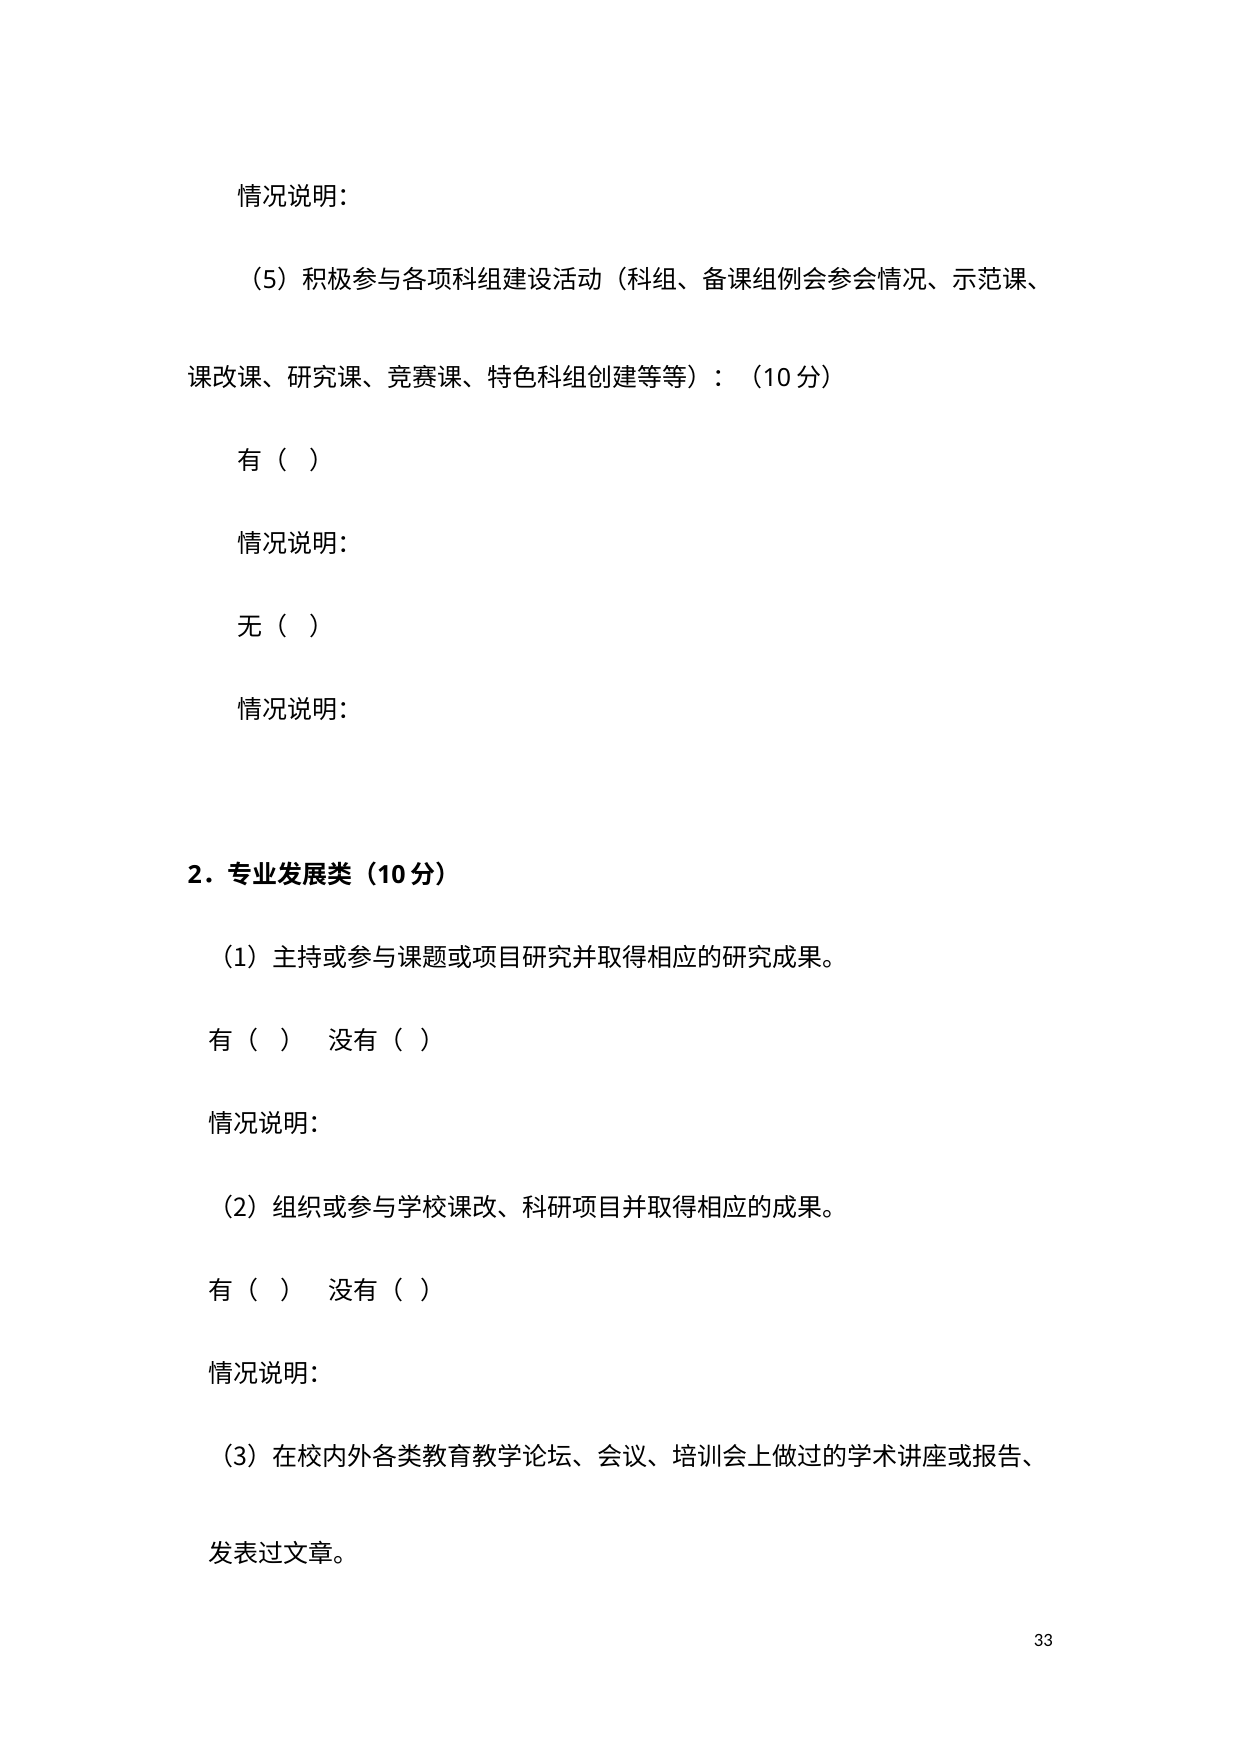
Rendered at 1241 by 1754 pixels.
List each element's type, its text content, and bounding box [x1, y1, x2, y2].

text （1）主持或参与课题或项目研究并取得相应的研究成果。 [208, 923, 1053, 988]
text 情况说明： [208, 1089, 1053, 1154]
text （2）组织或参与学校课改、科研项目并取得相应的成果。 [208, 1173, 1053, 1238]
text 情况说明： [208, 1339, 1053, 1404]
text 情况说明： [187, 509, 1053, 574]
text 有（ ） [187, 426, 1053, 491]
text 有（ ） 没有（ ） [208, 1256, 1053, 1321]
text （3）在校内外各类教育教学论坛、会议、培训会上做过的学术讲座或报告、发表过文章。 [208, 1422, 1053, 1584]
text 情况说明： [187, 162, 1053, 227]
text 无（ ） [187, 592, 1053, 657]
text 有（ ） 没有（ ） [208, 1006, 1053, 1071]
text 情况说明： [187, 675, 1053, 740]
text 2．专业发展类（10分） [187, 840, 1053, 905]
text （5）积极参与各项科组建设活动（科组、备课组例会参会情况、示范课、课改课、研究课、竞赛课、特色科组创建等等）：（10分） [187, 245, 1053, 408]
